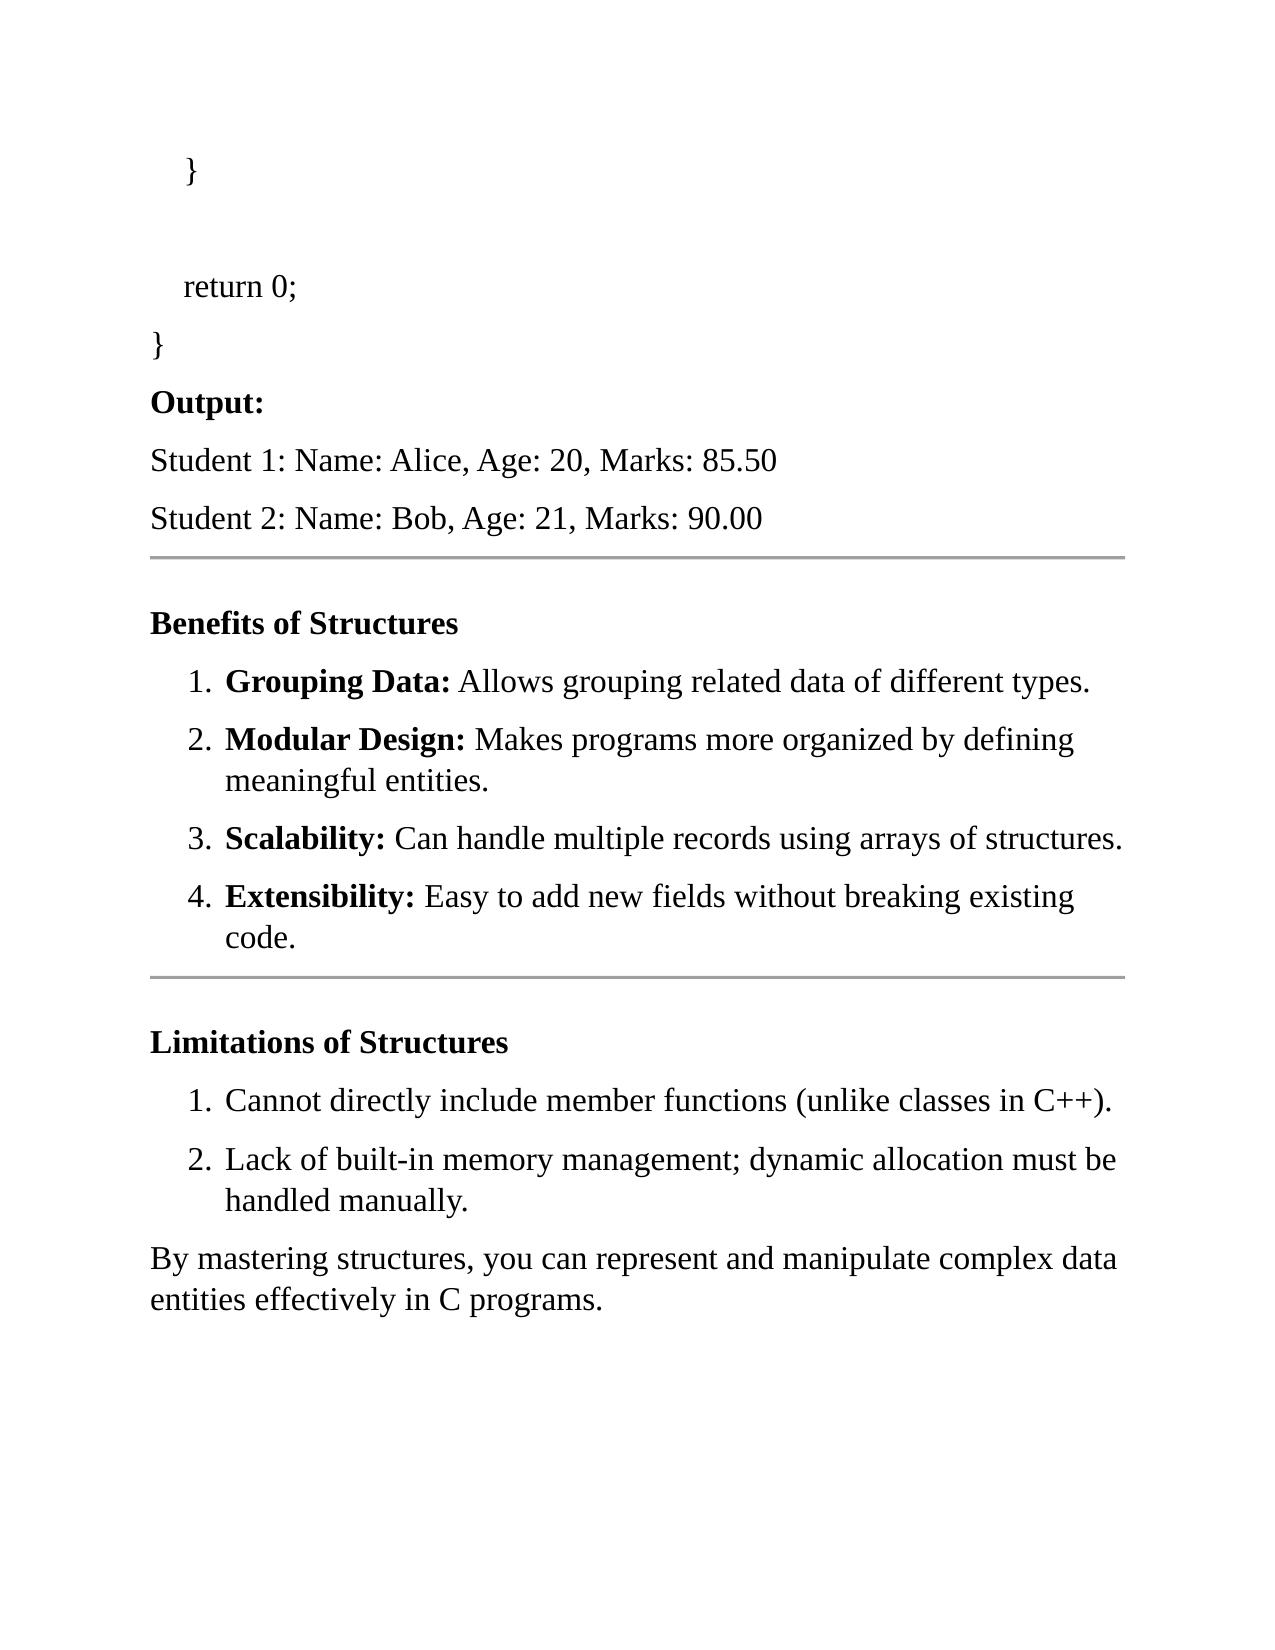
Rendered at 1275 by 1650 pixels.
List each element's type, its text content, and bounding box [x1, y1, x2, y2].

text Student 1: Name: Alice, Age: 20, Marks: 85.50 [150, 440, 1125, 478]
text return 0; [150, 266, 1125, 304]
list Extensibility: Easy to add new fields without breaking existing code. [187, 876, 1125, 956]
text Output: [150, 382, 1125, 420]
text } [150, 150, 1125, 188]
text } [150, 324, 1125, 362]
list Cannot directly include member functions (unlike classes in C++). [187, 1081, 1125, 1119]
text By mastering structures, you can represent and manipulate complex data entities effectively in C programs. [150, 1238, 1125, 1318]
list Modular Design: Makes programs more organized by defining meaningful entities. [187, 719, 1125, 799]
list Scalability: Can handle multiple records using arrays of structures. [187, 818, 1125, 857]
text Benefits of Structures [150, 603, 1125, 641]
list Lack of built-in memory management; dynamic allocation must be handled manually. [187, 1139, 1125, 1218]
text Limitations of Structures [150, 1023, 1125, 1061]
list Grouping Data: Allows grouping related data of different types. [187, 661, 1125, 699]
text Student 2: Name: Bob, Age: 21, Marks: 90.00 [150, 498, 1125, 536]
